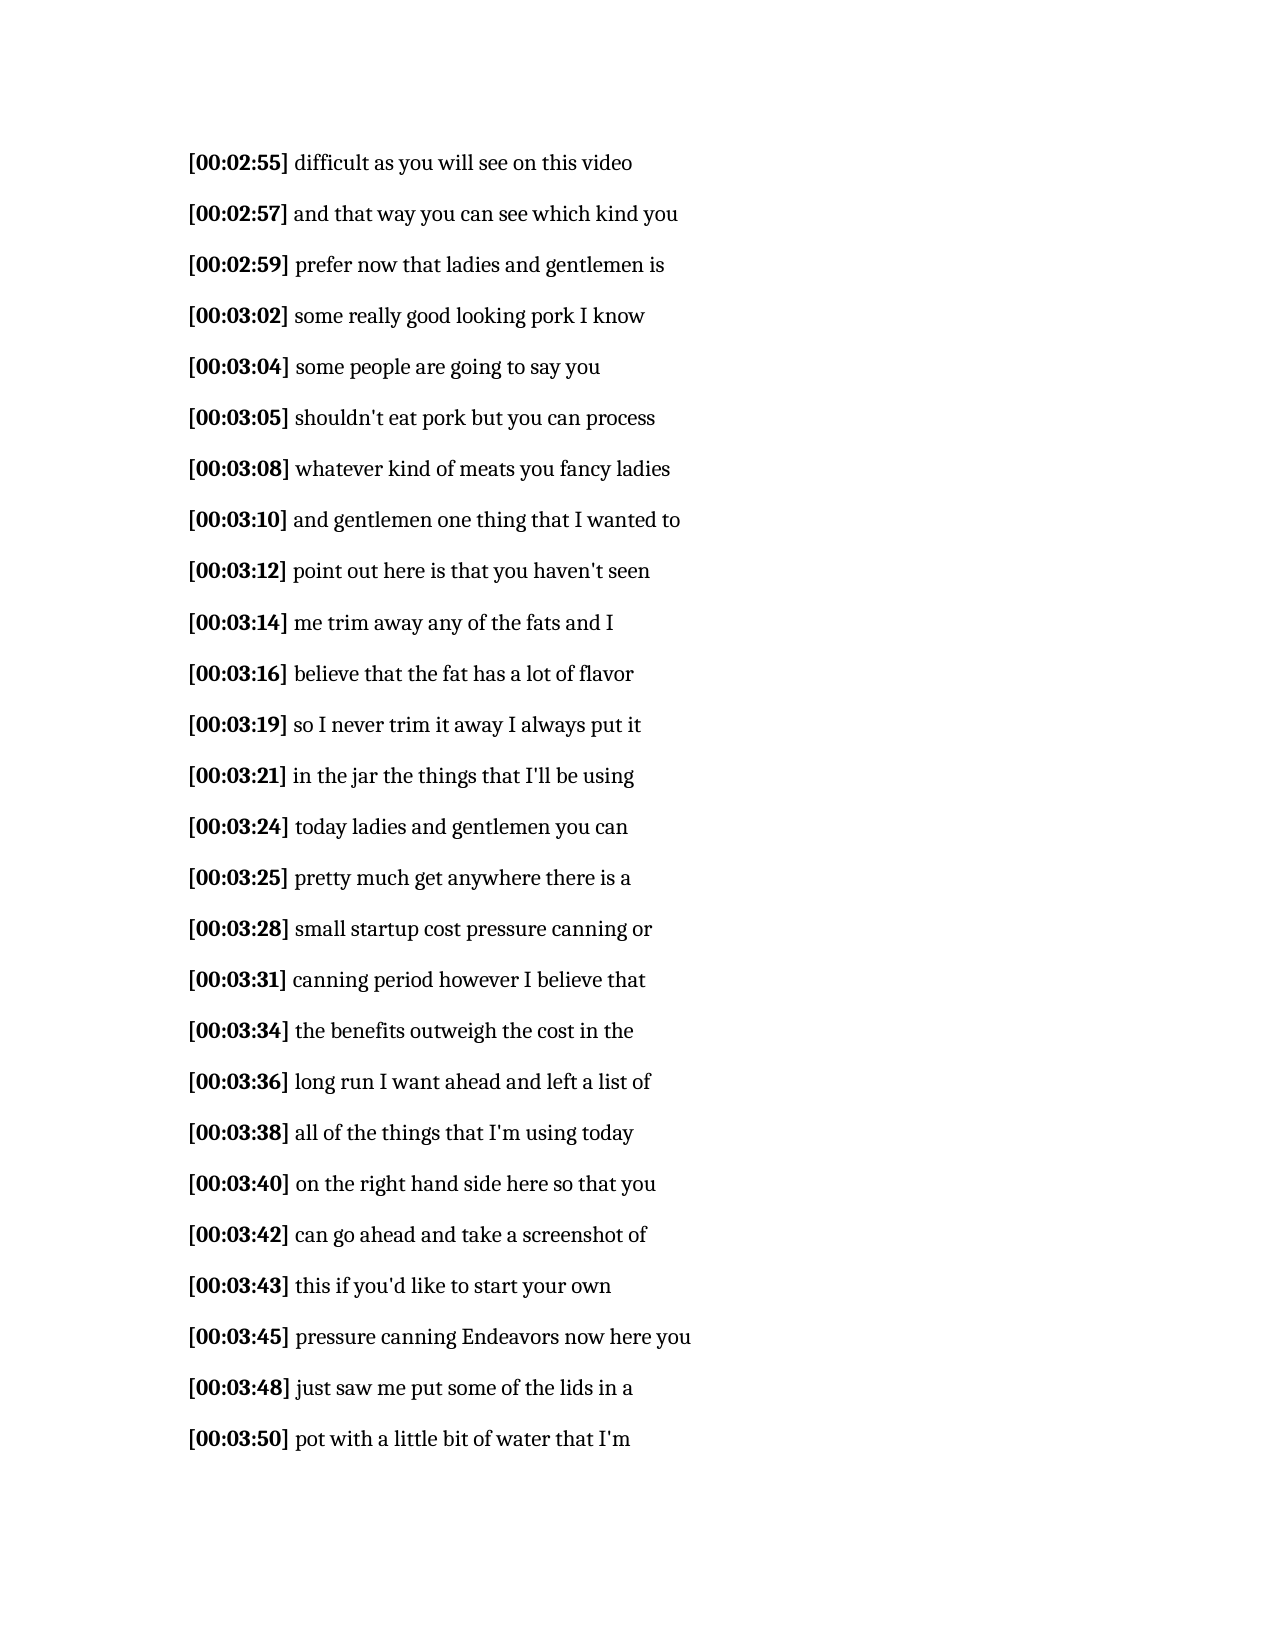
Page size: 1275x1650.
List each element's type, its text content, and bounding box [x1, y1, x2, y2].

text [00:03:19] so I never trim it away I always put it [187, 711, 1087, 738]
text [00:03:45] pressure canning Endeavors now here you [187, 1324, 1087, 1350]
text [00:03:08] whatever kind of meats you fancy ladies [187, 456, 1087, 483]
text [00:03:16] believe that the fat has a lot of flavor [187, 660, 1087, 687]
text [00:03:36] long run I want ahead and left a list of [187, 1069, 1087, 1095]
text [00:03:31] canning period however I believe that [187, 967, 1087, 993]
text [00:03:40] on the right hand side here so that you [187, 1171, 1087, 1197]
text [00:03:42] can go ahead and take a screenshot of [187, 1222, 1087, 1248]
text [00:03:38] all of the things that I'm using today [187, 1120, 1087, 1146]
text [00:03:34] the benefits outweigh the cost in the [187, 1018, 1087, 1044]
text [00:03:14] me trim away any of the fats and I [187, 609, 1087, 636]
text [00:03:04] some people are going to say you [187, 354, 1087, 381]
text [00:03:28] small startup cost pressure canning or [187, 916, 1087, 942]
text [00:03:25] pretty much get anywhere there is a [187, 864, 1087, 891]
text [00:03:05] shouldn't eat pork but you can process [187, 405, 1087, 432]
text [00:03:24] today ladies and gentlemen you can [187, 813, 1087, 840]
text [00:02:57] and that way you can see which kind you [187, 201, 1087, 227]
text [00:02:55] difficult as you will see on this video [187, 150, 1087, 176]
text [00:03:02] some really good looking pork I know [187, 303, 1087, 329]
text [00:03:10] and gentlemen one thing that I wanted to [187, 507, 1087, 534]
text [00:02:59] prefer now that ladies and gentlemen is [187, 252, 1087, 278]
text [00:03:12] point out here is that you haven't seen [187, 558, 1087, 585]
text [00:03:43] this if you'd like to start your own [187, 1273, 1087, 1299]
text [00:03:21] in the jar the things that I'll be using [187, 762, 1087, 789]
text [00:03:48] just saw me put some of the lids in a [187, 1375, 1087, 1401]
text [00:03:50] pot with a little bit of water that I'm [187, 1426, 1087, 1452]
